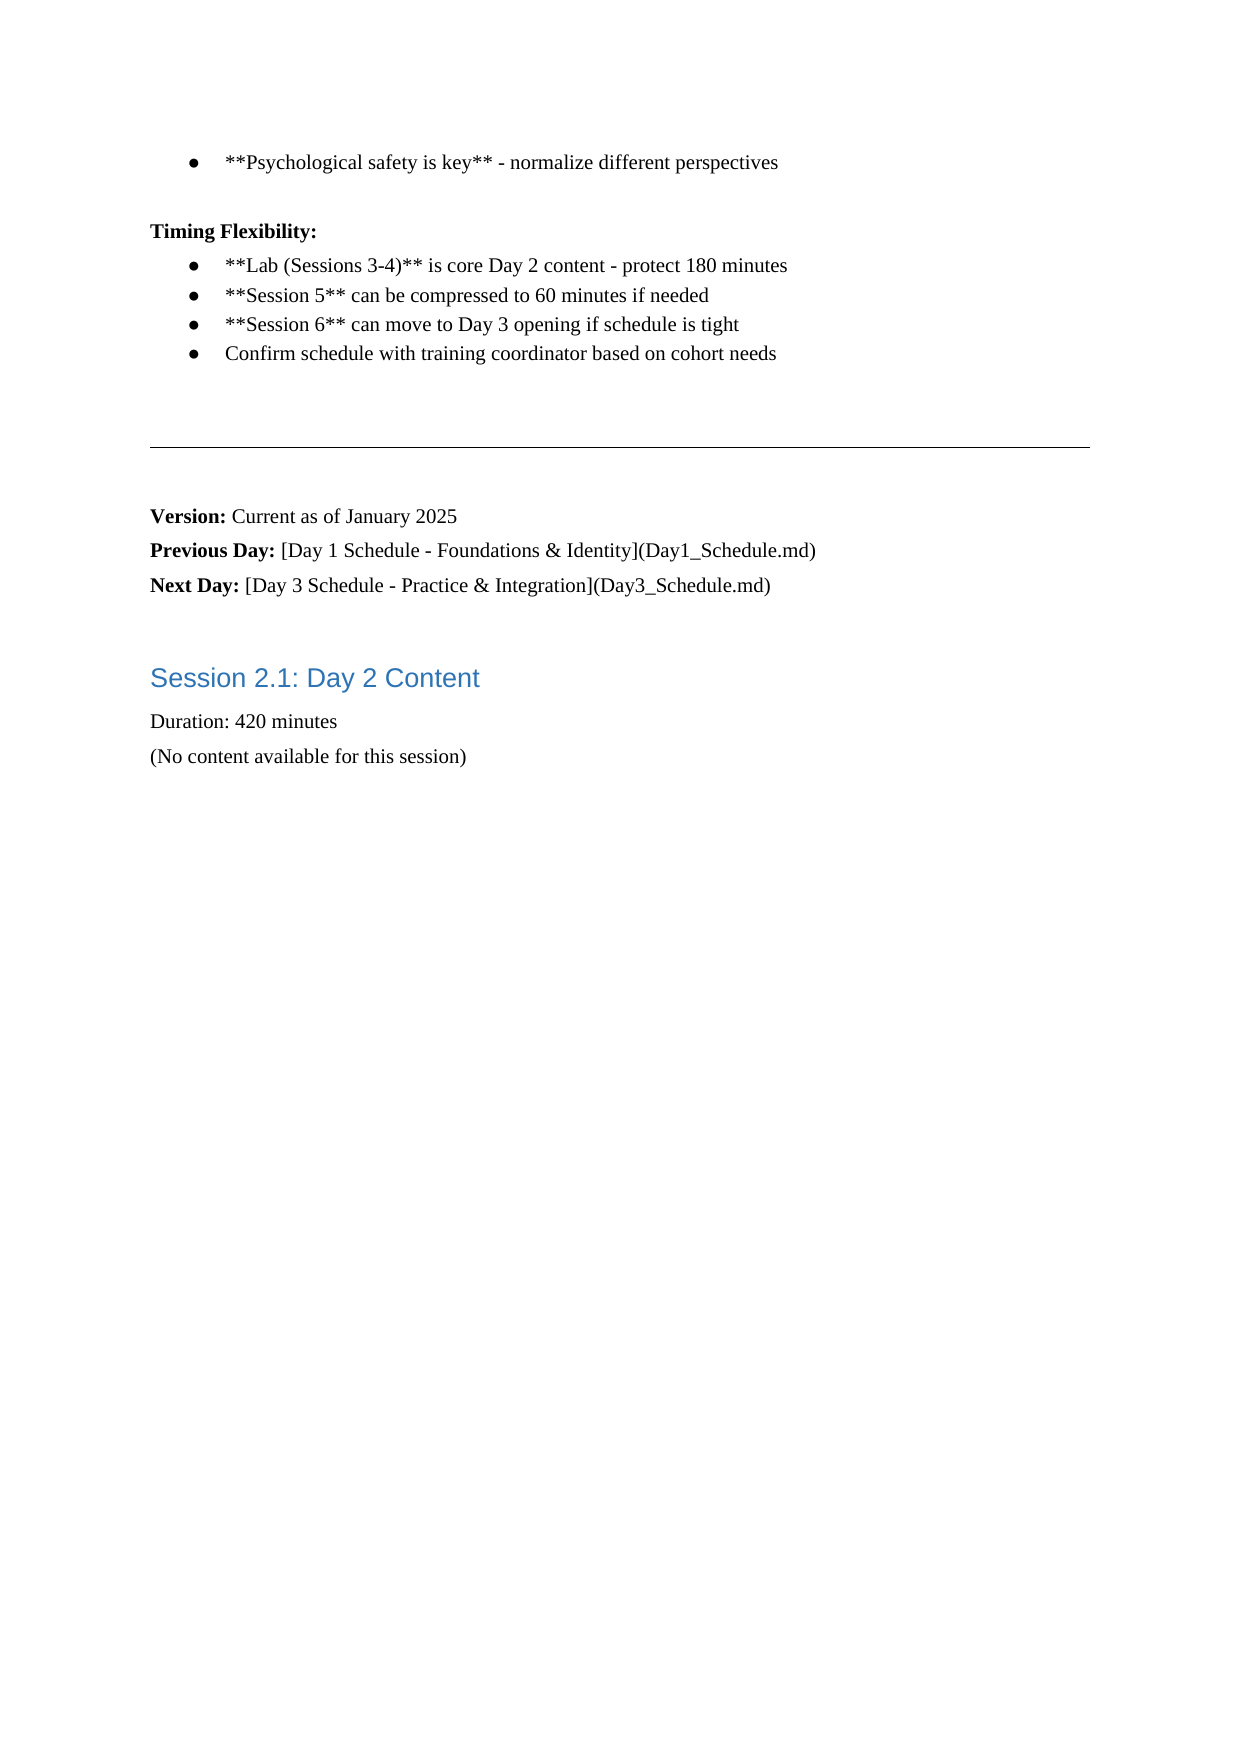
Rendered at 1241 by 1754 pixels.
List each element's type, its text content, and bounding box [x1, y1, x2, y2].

text Previous Day: [Day 1 Schedule - Foundations & Identity](Day1_Schedule.md) [150, 538, 1090, 562]
text Next Day: [Day 3 Schedule - Practice & Integration](Day3_Schedule.md) [150, 573, 1090, 597]
text Duration: 420 minutes [150, 709, 1090, 733]
subtitle Session 2.1: Day 2 Content [150, 662, 1090, 694]
text (No content available for this session) [150, 744, 1090, 768]
list **Session 6** can move to Day 3 opening if schedule is tight [187, 312, 1090, 336]
list Confirm schedule with training coordinator based on cohort needs [187, 341, 1090, 365]
list **Session 5** can be compressed to 60 minutes if needed [187, 283, 1090, 307]
text Version: Current as of January 2025 [150, 504, 1090, 528]
list **Lab (Sessions 3-4)** is core Day 2 content - protect 180 minutes [187, 253, 1090, 277]
text Timing Flexibility: [150, 219, 1090, 243]
list **Psychological safety is key** - normalize different perspectives [187, 150, 1090, 174]
